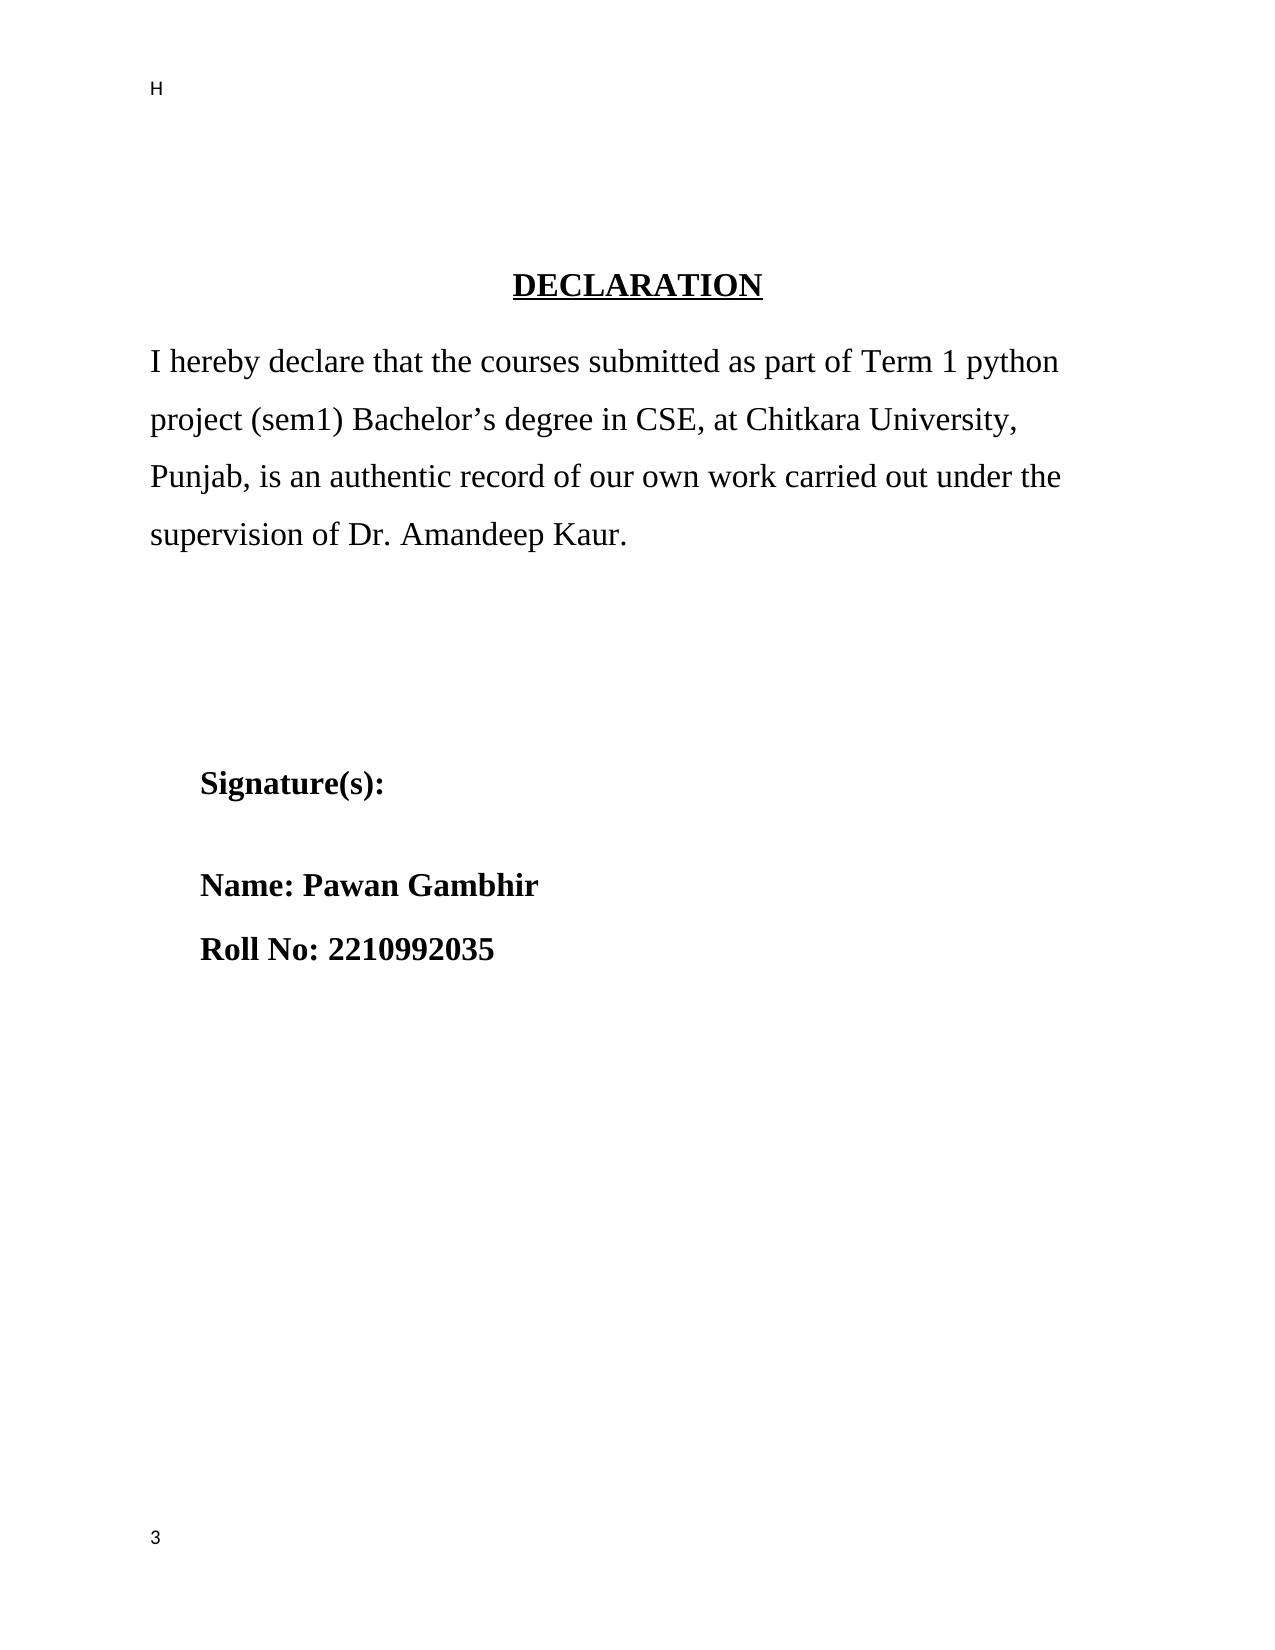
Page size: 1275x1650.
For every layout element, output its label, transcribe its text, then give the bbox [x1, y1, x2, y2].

text Signature(s): [150, 763, 1125, 802]
text Roll No: 2210992035 [150, 929, 1125, 967]
text DECLARATION [150, 265, 1125, 303]
text I hereby declare that the courses submitted as part of Term 1 python project (sem1) Bachelor’s degree in CSE, at Chitkara University, Punjab, is an authentic record of our own work carried out under the supervision of Dr. Amandeep Kaur. [150, 342, 1100, 552]
text Name: Pawan Gambhir [150, 865, 1125, 904]
